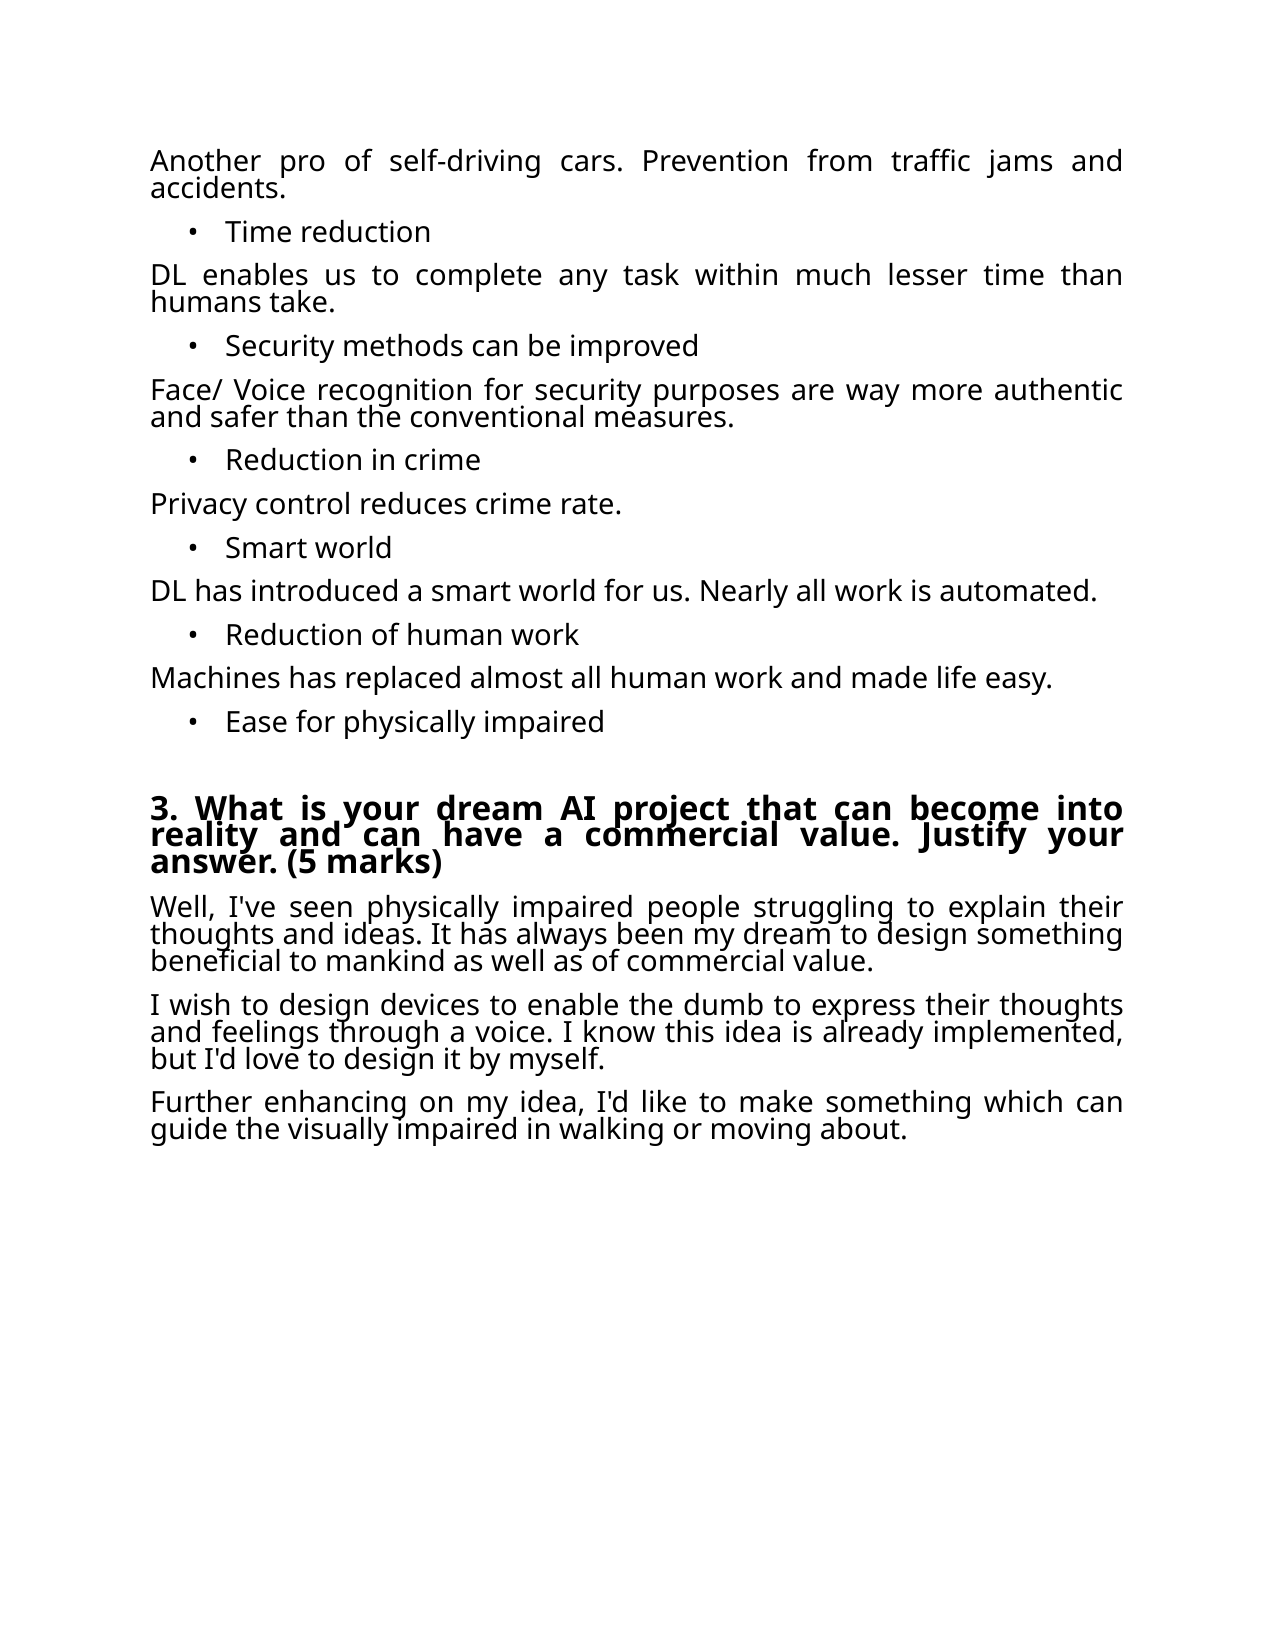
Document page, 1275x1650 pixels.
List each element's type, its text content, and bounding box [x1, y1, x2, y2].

text 3. What is your dream AI project that can become into reality and can have a commercial value. Justify your answer. (5 marks) [150, 798, 1125, 879]
text Well, I've seen physically impaired people struggling to explain their thoughts and ideas. It has always been my dream to design something beneficial to mankind as well as of commercial value. [150, 896, 1125, 977]
text Privacy control reduces crime rate. [150, 493, 1125, 520]
list Smart world [187, 536, 1125, 563]
text DL enables us to complete any task within much lesser time than humans take. [150, 264, 1125, 318]
text Another pro of self-driving cars. Prevention from traffic jams and accidents. [150, 150, 1125, 204]
list Reduction of human work [187, 624, 1125, 651]
text Further enhancing on my idea, I'd like to make something which can guide the visually impaired in walking or moving about. [150, 1091, 1125, 1145]
text Face/ Voice recognition for security purposes are way more authentic and safer than the conventional measures. [150, 378, 1125, 432]
list Time reduction [187, 221, 1125, 248]
list Security methods can be improved [187, 335, 1125, 362]
list Reduction in crime [187, 449, 1125, 476]
list Ease for physically impaired [187, 711, 1125, 738]
text I wish to design devices to enable the dumb to express their thoughts and feelings through a voice. I know this idea is already implemented, but I'd love to design it by myself. [150, 993, 1125, 1074]
text DL has introduced a smart world for us. Nearly all work is automated. [150, 580, 1125, 607]
text Machines has replaced almost all human work and made life easy. [150, 667, 1125, 694]
